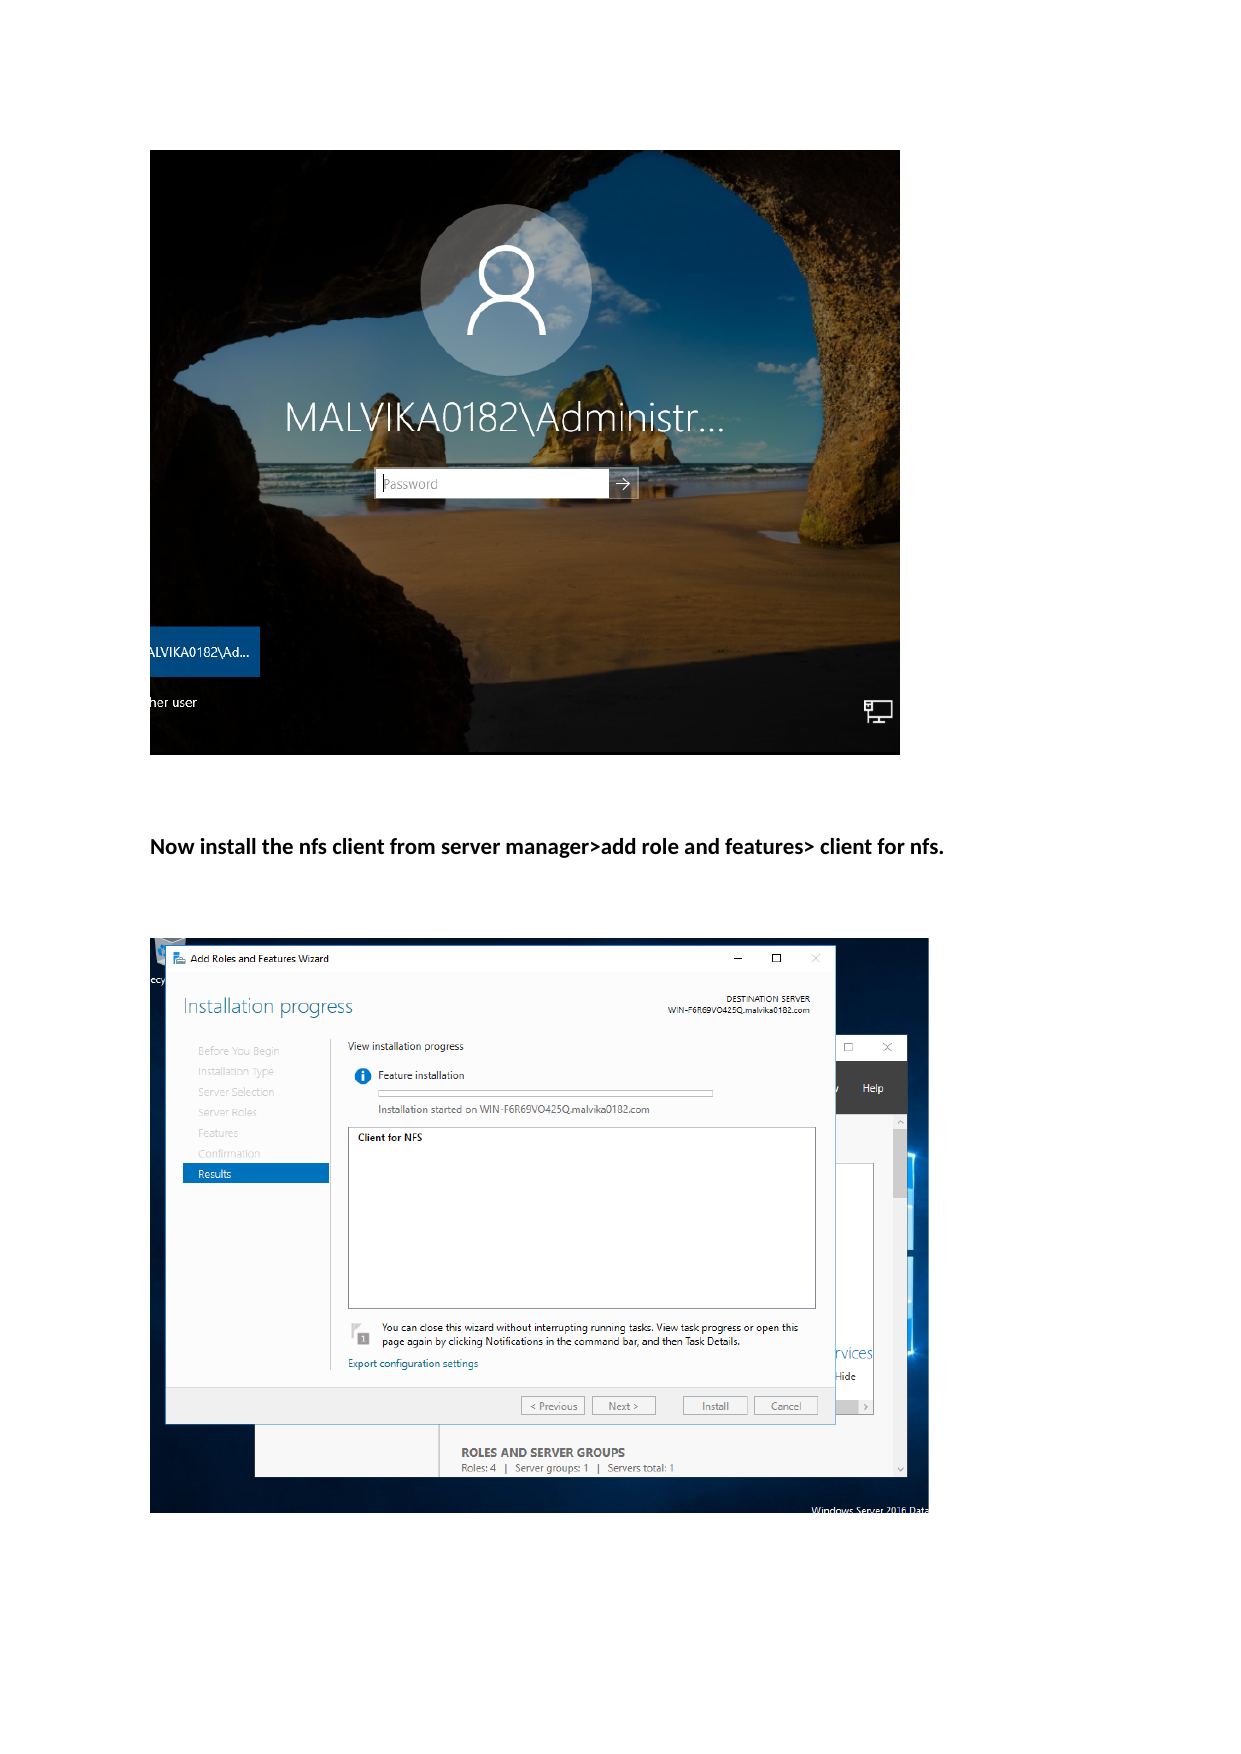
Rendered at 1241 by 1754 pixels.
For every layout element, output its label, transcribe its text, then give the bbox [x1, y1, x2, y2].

picture [150, 150, 901, 755]
picture [150, 938, 929, 1513]
text Now install the nfs client from server manager>add role and features> client for nfs. [150, 832, 1090, 861]
